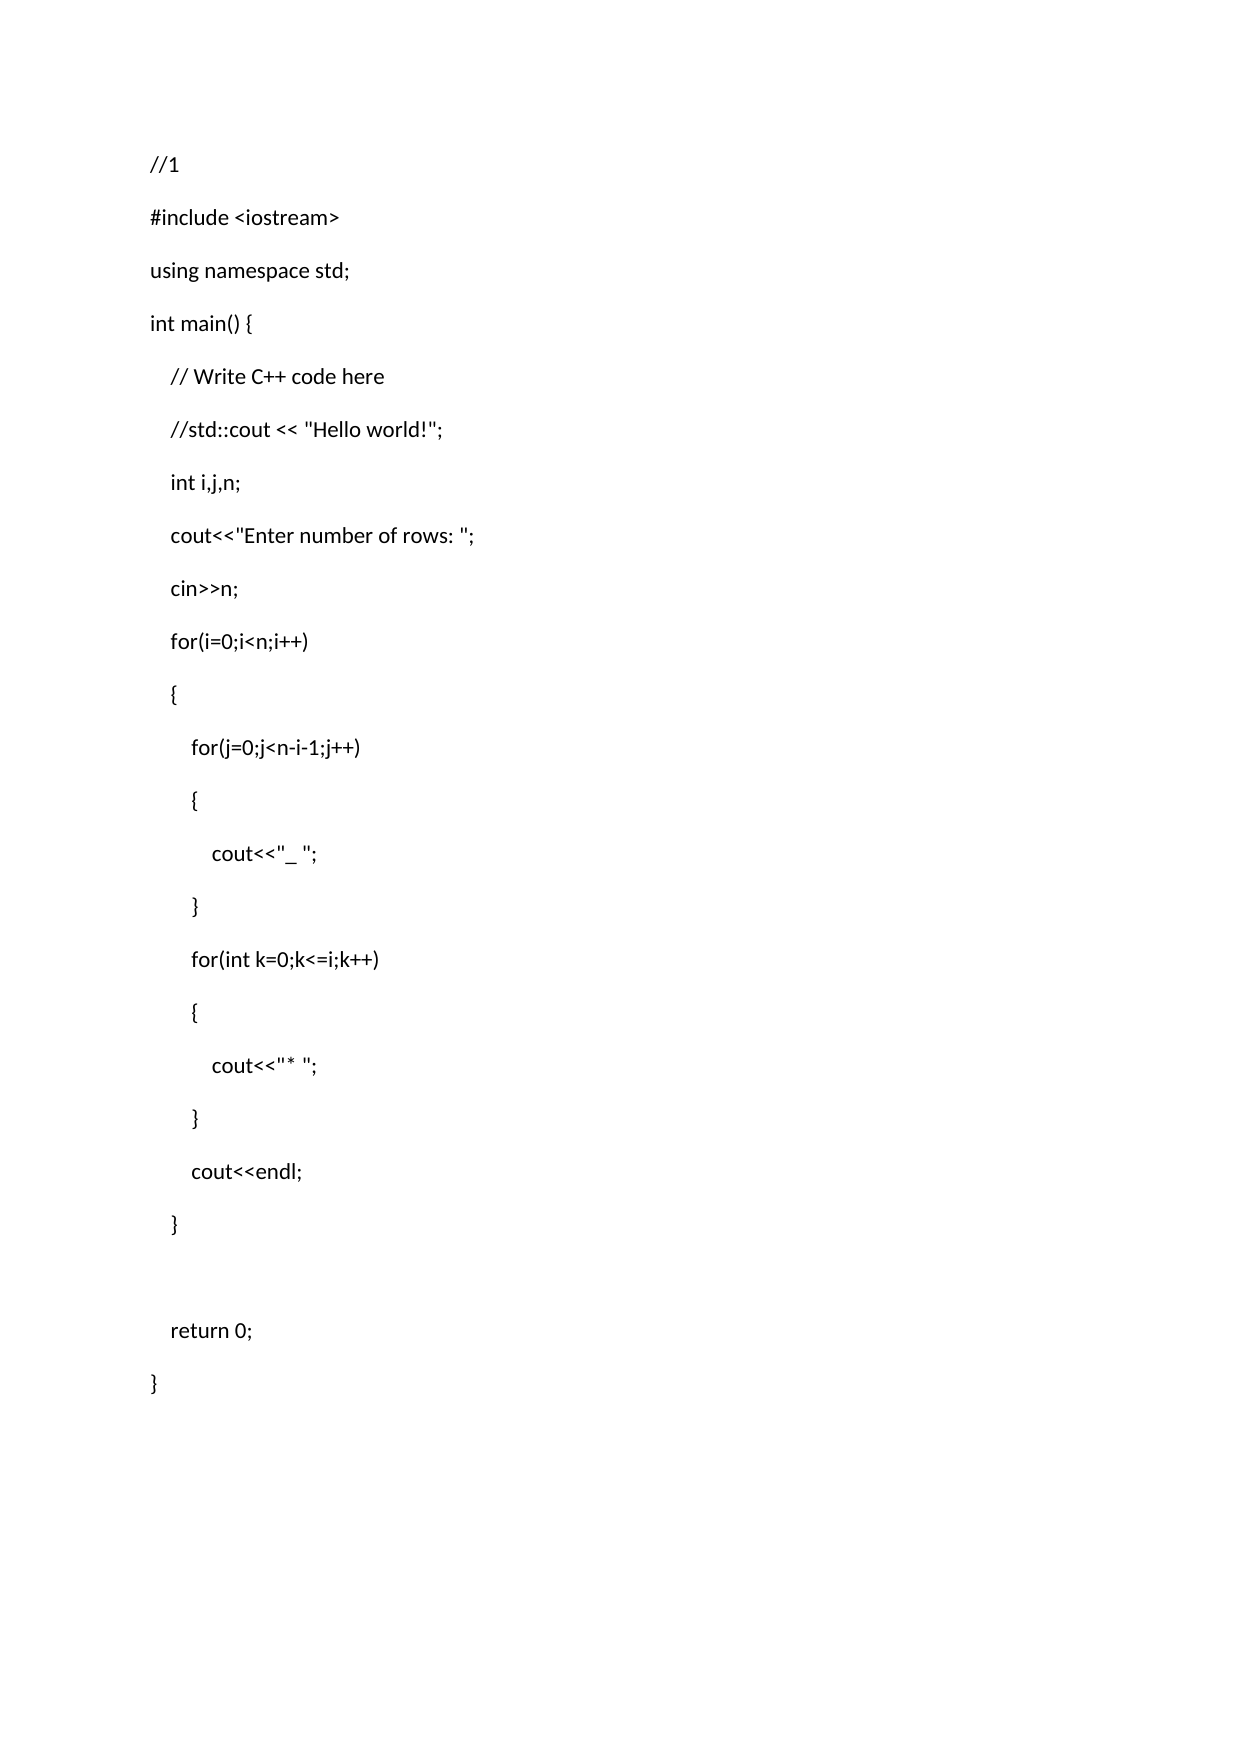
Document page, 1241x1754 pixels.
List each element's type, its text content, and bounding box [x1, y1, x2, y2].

text //1 [150, 150, 1090, 178]
text cout<<endl; [150, 1157, 1090, 1185]
text { [150, 786, 1090, 814]
text int main() { [150, 309, 1090, 337]
text for(i=0;i<n;i++) [150, 627, 1090, 655]
text cout<<"_ "; [150, 839, 1090, 867]
text cin>>n; [150, 574, 1090, 602]
text #include <iostream> [150, 203, 1090, 231]
text //std::cout << "Hello world!"; [150, 415, 1090, 443]
text } [150, 892, 1090, 920]
text for(j=0;j<n-i-1;j++) [150, 733, 1090, 761]
text cout<<"Enter number of rows: "; [150, 521, 1090, 549]
text int i,j,n; [150, 468, 1090, 496]
text for(int k=0;k<=i;k++) [150, 945, 1090, 973]
text // Write C++ code here [150, 362, 1090, 390]
text return 0; [150, 1316, 1090, 1344]
text using namespace std; [150, 256, 1090, 284]
text { [150, 998, 1090, 1026]
text } [150, 1104, 1090, 1132]
text { [150, 680, 1090, 708]
text } [150, 1369, 1090, 1397]
text } [150, 1210, 1090, 1238]
text cout<<"* "; [150, 1051, 1090, 1079]
